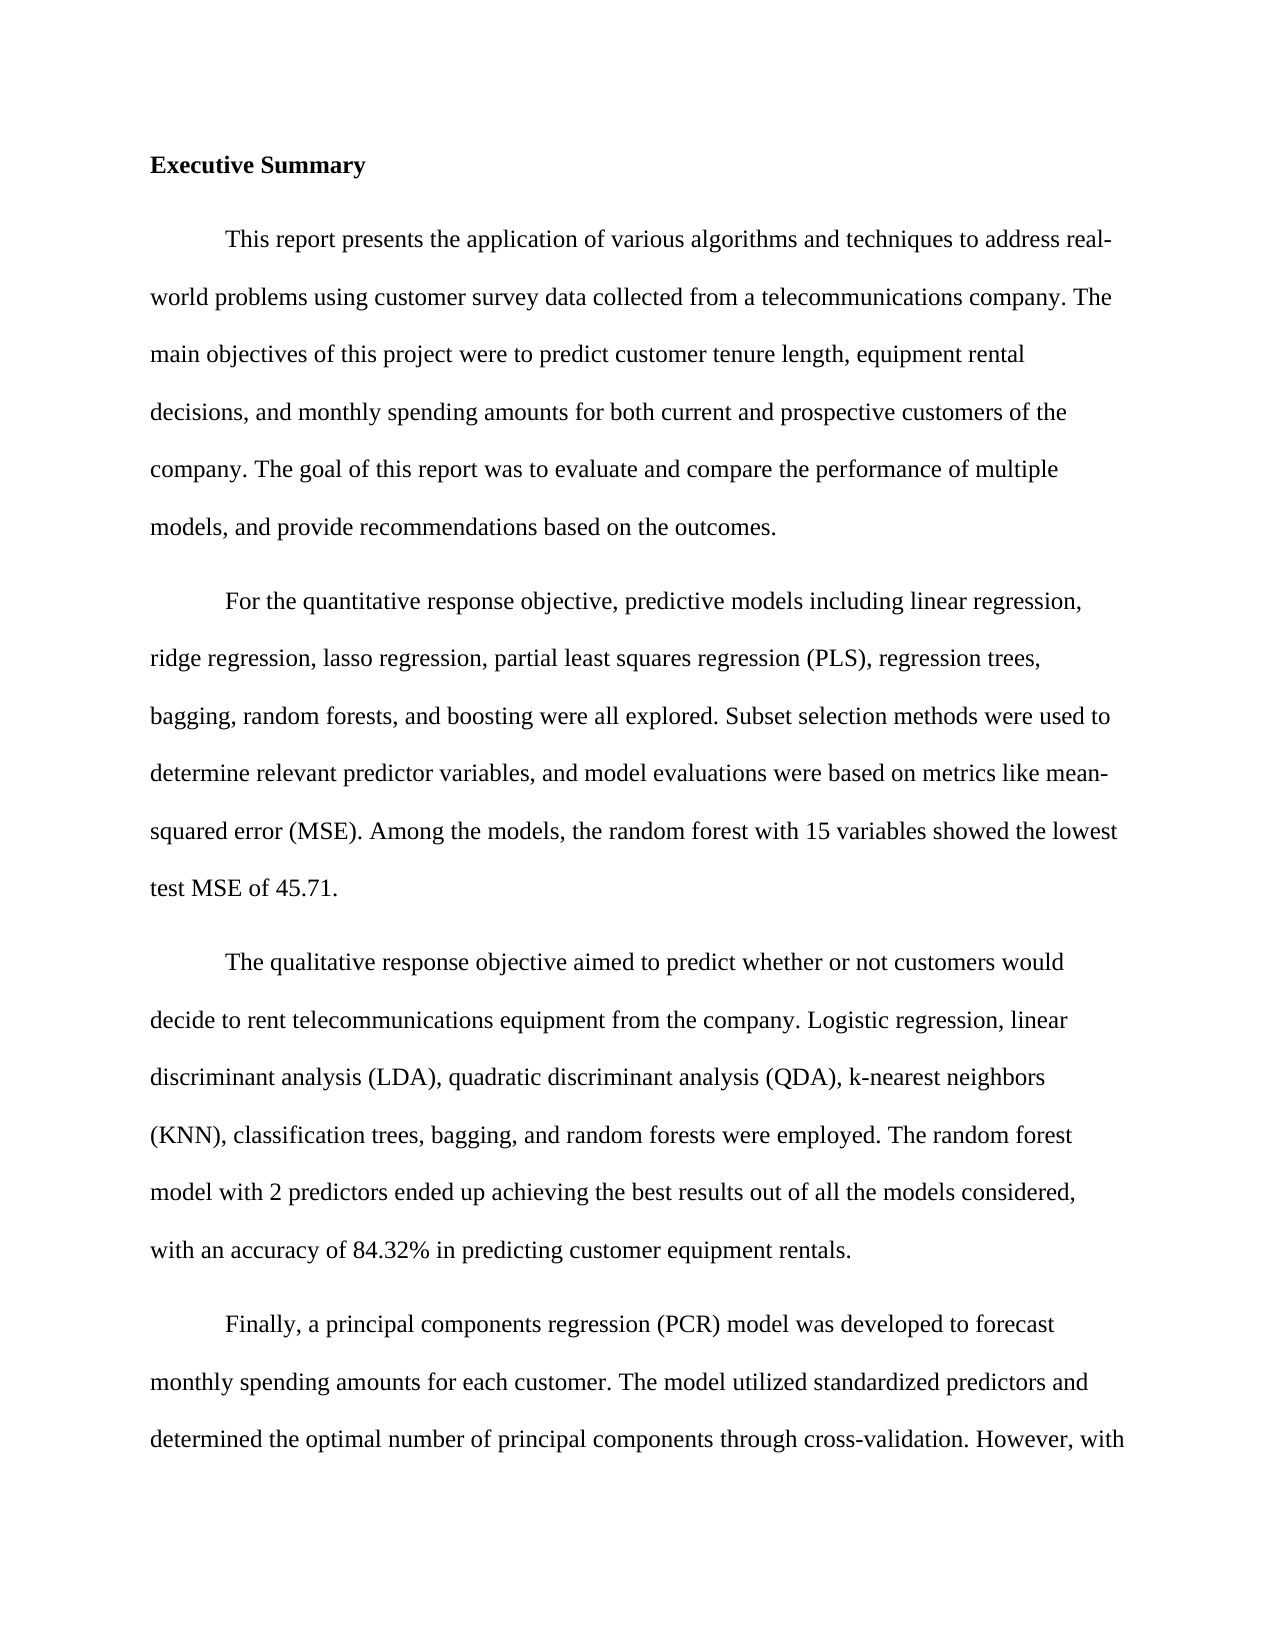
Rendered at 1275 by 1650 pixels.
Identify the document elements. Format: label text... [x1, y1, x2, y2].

text For the quantitative response objective, predictive models including linear regression, ridge regression, lasso regression, partial least squares regression (PLS), regression trees, bagging, random forests, and boosting were all explored. Subset selection methods were used to determine relevant predictor variables, and model evaluations were based on metrics like mean-squared error (MSE). Among the models, the random forest with 15 variables showed the lowest test MSE of 45.71. [150, 586, 1125, 902]
text The qualitative response objective aimed to predict whether or not customers would decide to rent telecommunications equipment from the company. Logistic regression, linear discriminant analysis (LDA), quadratic discriminant analysis (QDA), k-nearest neighbors (KNN), classification trees, bagging, and random forests were employed. The random forest model with 2 predictors ended up achieving the best results out of all the models considered, with an accuracy of 84.32% in predicting customer equipment rentals. [150, 947, 1125, 1264]
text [150, 1309, 1125, 1453]
text This report presents the application of various algorithms and techniques to address real-world problems using customer survey data collected from a telecommunications company. The main objectives of this project were to predict customer tenure length, equipment rental decisions, and monthly spending amounts for both current and prospective customers of the company. The goal of this report was to evaluate and compare the performance of multiple models, and provide recommendations based on the outcomes. [150, 224, 1125, 540]
text Executive Summary [150, 150, 1125, 179]
